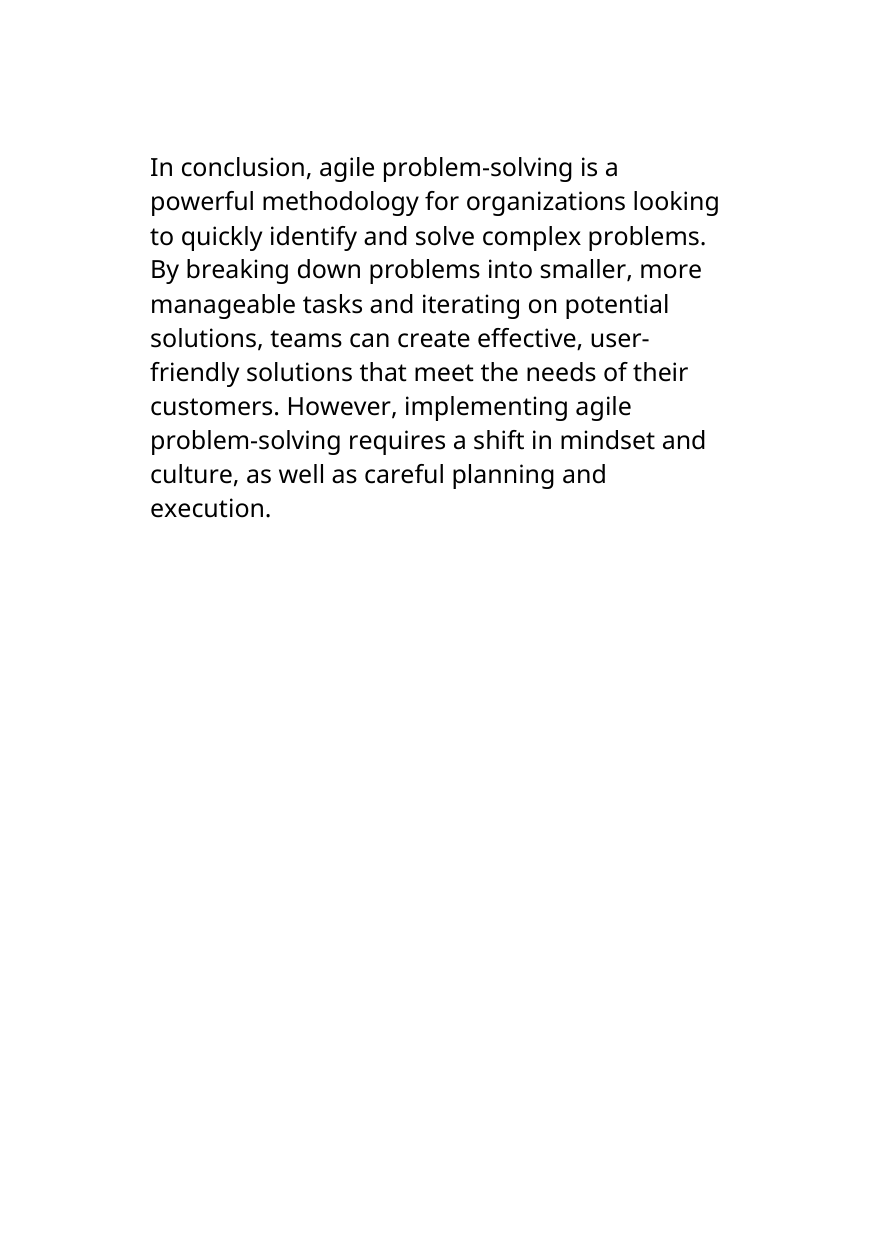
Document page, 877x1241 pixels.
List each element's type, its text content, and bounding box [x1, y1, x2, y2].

text In conclusion, agile problem-solving is a powerful methodology for organizations looking to quickly identify and solve complex problems. By breaking down problems into smaller, more manageable tasks and iterating on potential solutions, teams can create effective, user-friendly solutions that meet the needs of their customers. However, implementing agile problem-solving requires a shift in mindset and culture, as well as careful planning and execution. [150, 150, 727, 525]
